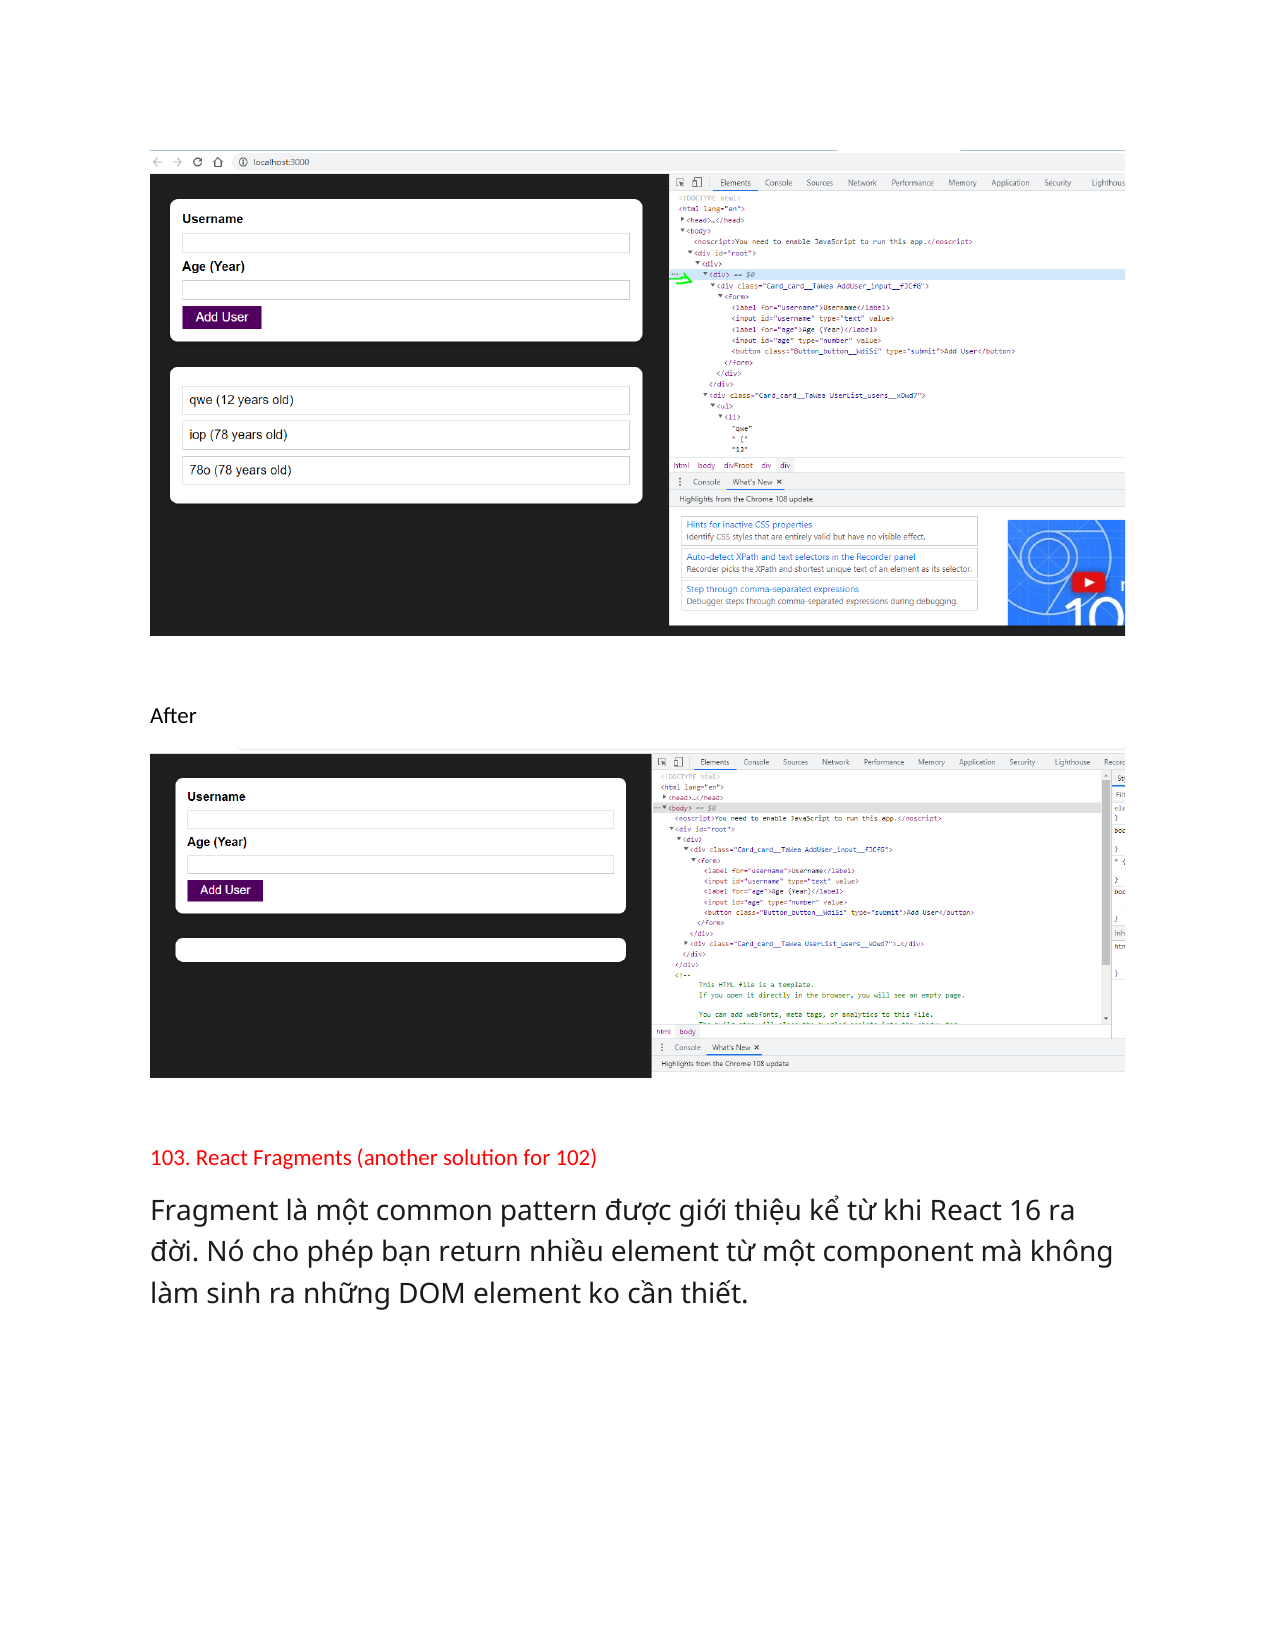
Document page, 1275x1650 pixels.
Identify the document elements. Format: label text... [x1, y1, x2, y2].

text Fragment là một common pattern được giới thiệu kể từ khi React 16 ra đời. Nó cho phép bạn return nhiều element từ một component mà không làm sinh ra những DOM element ko cần thiết. [150, 1190, 1125, 1311]
text 103. React Fragments (another solution for 102) [150, 1143, 1125, 1171]
text After [150, 702, 1125, 730]
picture [150, 150, 1125, 636]
picture [150, 748, 1125, 1078]
